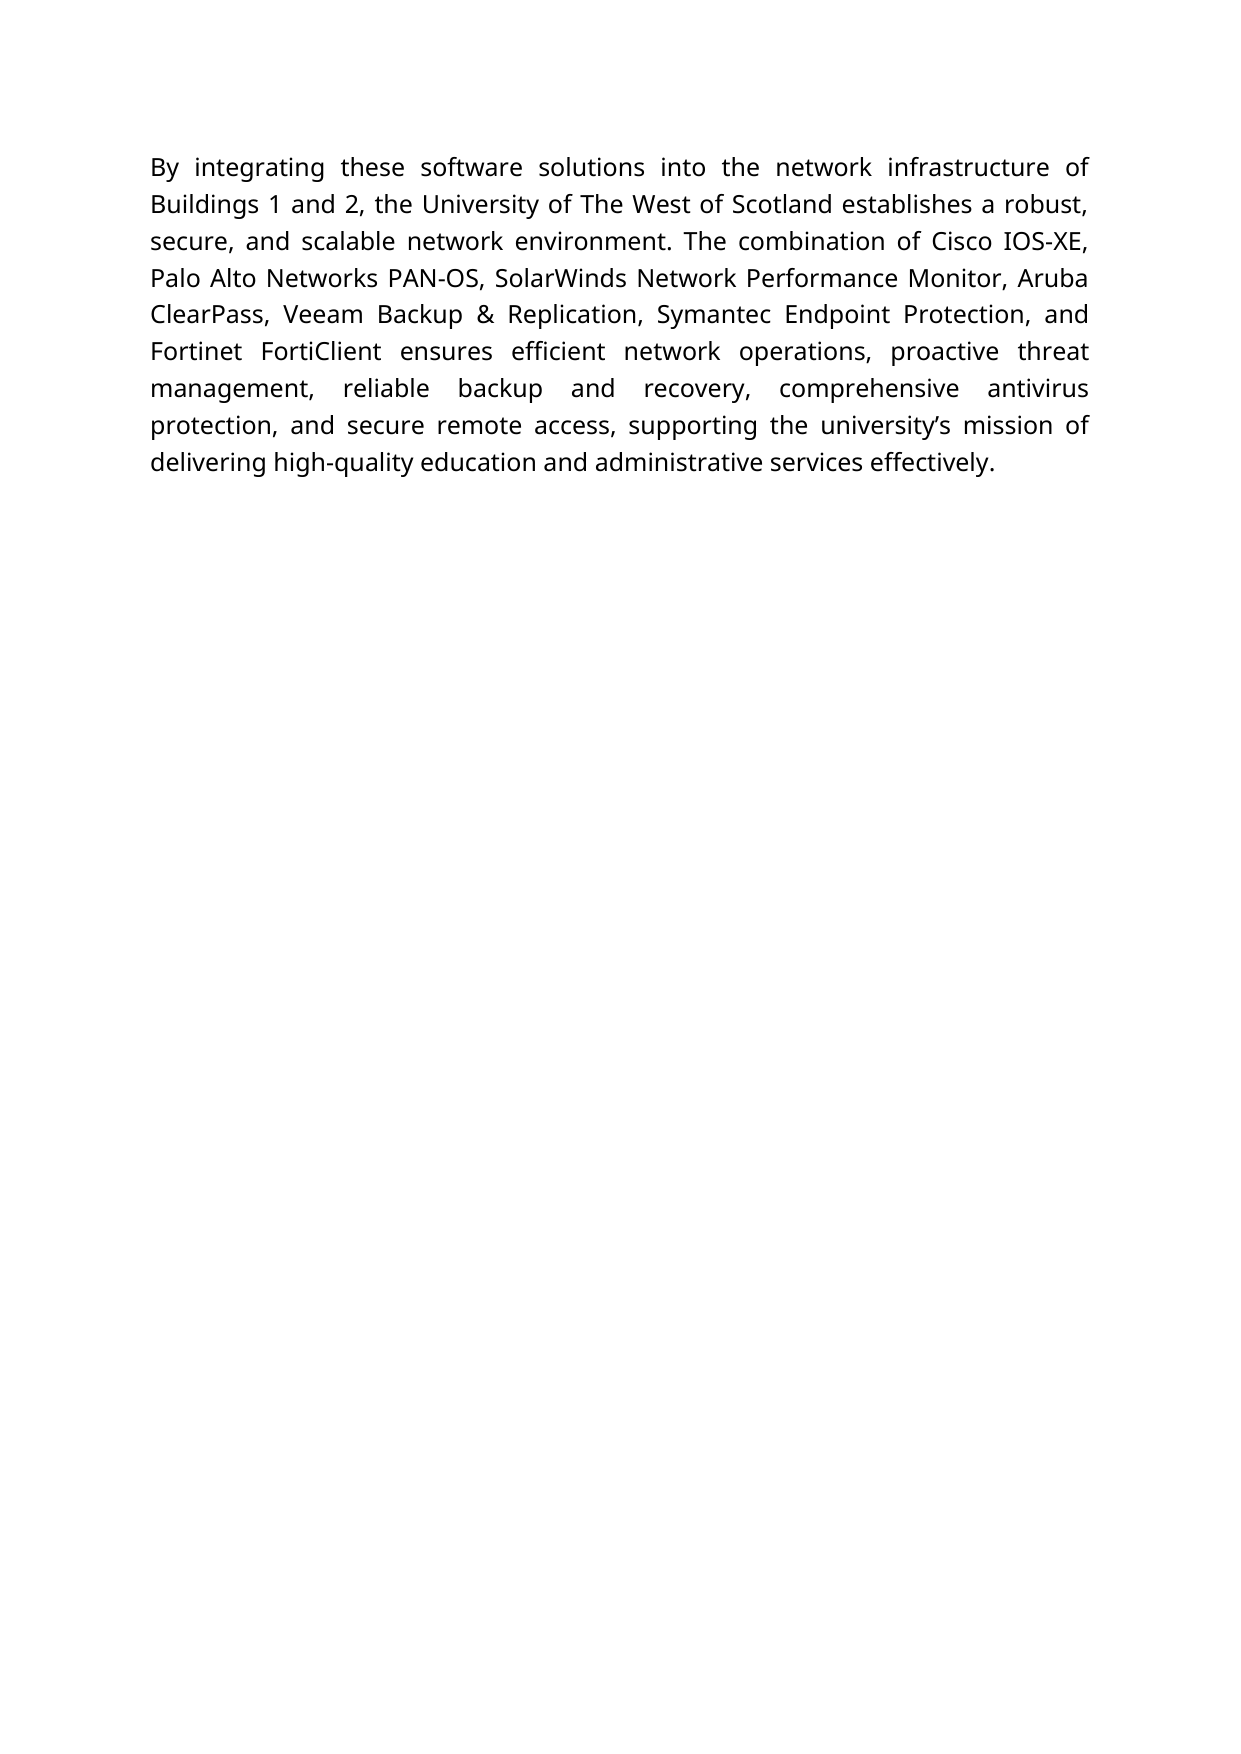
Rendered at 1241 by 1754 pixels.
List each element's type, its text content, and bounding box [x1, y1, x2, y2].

text By integrating these software solutions into the network infrastructure of Buildings 1 and 2, the University of The West of Scotland establishes a robust, secure, and scalable network environment. The combination of Cisco IOS-XE, Palo Alto Networks PAN-OS, SolarWinds Network Performance Monitor, Aruba ClearPass, Veeam Backup & Replication, Symantec Endpoint Protection, and Fortinet FortiClient ensures efficient network operations, proactive threat management, reliable backup and recovery, comprehensive antivirus protection, and secure remote access, supporting the university’s mission of delivering high-quality education and administrative services effectively. [150, 150, 1090, 478]
